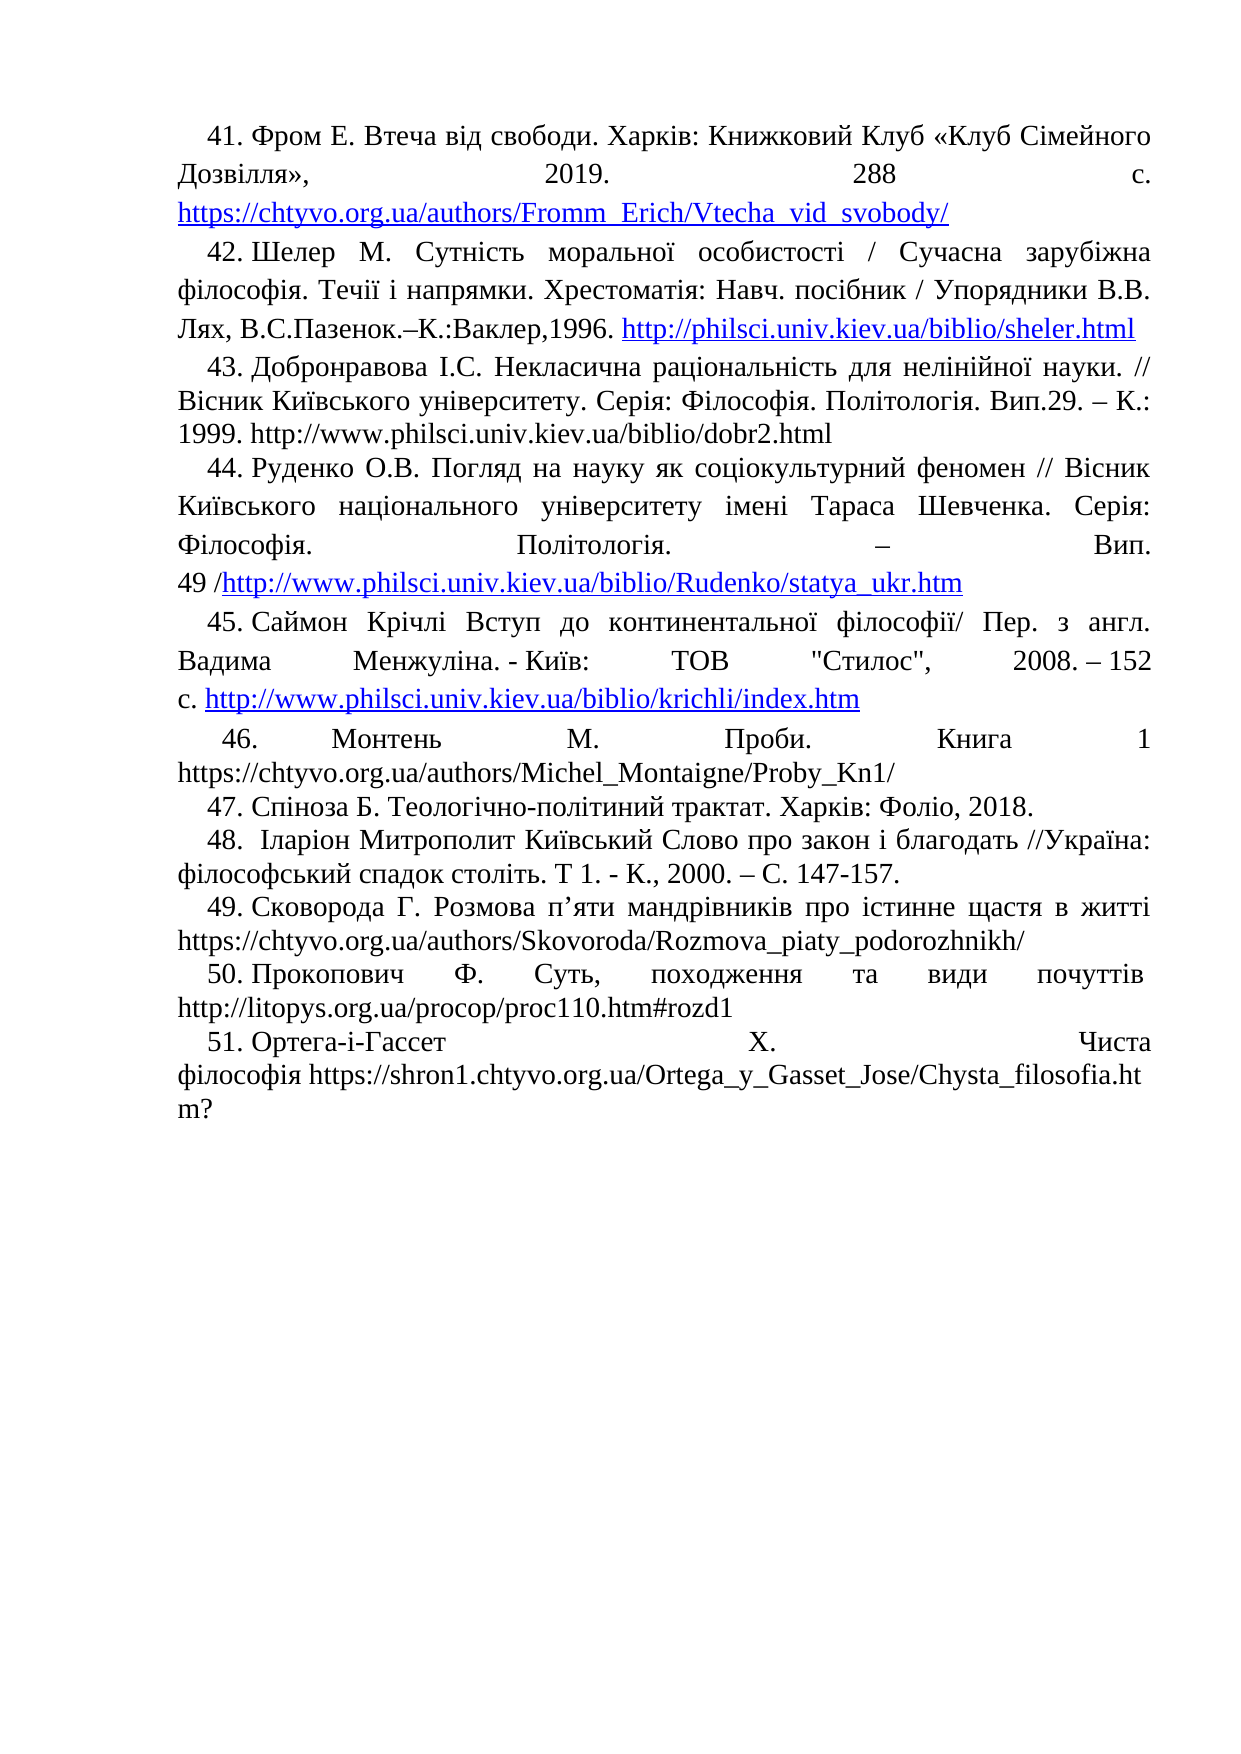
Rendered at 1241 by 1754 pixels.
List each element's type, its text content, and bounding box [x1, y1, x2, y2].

list Спіноза Б. Теологічно-політиний трактат. Харків: Фоліо, 2018. [177, 789, 1152, 822]
list Саймон Крічлі Вступ до континентальної філософії/ Пер. з англ. Вадима Менжуліна. - Київ: ТОВ "Стилос", 2008. – 152 с. http://www.philsci.univ.kiev.ua/biblio/krichli/index.htm [177, 604, 1152, 715]
list Сковорода Г. Розмова п’яти мандрівників про істинне щастя в житті https://chtyvo.org.ua/authors/Skovoroda/Rozmova_piaty_podorozhnikh/ [177, 889, 1152, 957]
list Прокопович Ф. Суть, походження та види почуттів http://litopys.org.ua/procop/proc110.htm#rozd1 [177, 957, 1152, 1024]
list Добронравова І.C. Некласична раціональність для нелінійної науки. // Вісник Київського університету. Серія: Філософія. Політологія. Вип.29. – К.: 1999. http://www.philsci.univ.kiev.ua/biblio/dobr2.html [177, 349, 1152, 450]
list Монтень М. Проби. Книга 1 https://chtyvo.org.ua/authors/Michel_Montaigne/Proby_Kn1/ [177, 720, 1152, 789]
list Руденко О.В. Погляд на науку як соціокультурний феномен // Вісник Київського національного університету імені Тараса Шевченка. Серія: Філософія. Політологія. – Вип. 49 /http://www.philsci.univ.kiev.ua/biblio/Rudenko/statya_ukr.htm [177, 450, 1152, 599]
list Шелер М. Сутність моральної особистості / Сучасна зарубіжна філософія. Течії і напрямки. Хрестоматія: Навч. посібник / Упорядники В.В. Лях, В.С.Пазенок.–К.:Ваклер,1996. http://philsci.univ.kiev.ua/biblio/sheler.html [177, 234, 1152, 344]
list Фром Е. Втеча від свободи. Харків: Книжковий Клуб «Клуб Сімейного Дозвілля», 2019. 288 с. https://chtyvo.org.ua/authors/Fromm_Erich/Vtecha_vid_svobody/ [177, 118, 1152, 229]
list Іларіон Митрополит Київський Слово про закон і благодать //Україна: філософський спадок століть. Т 1. - К., 2000. – С. 147-157. [177, 822, 1152, 889]
list Ортега-і-Гассет X. Чиста філософія https://shron1.chtyvo.org.ua/Ortega_y_Gasset_Jose/Chysta_filosofia.htm? [177, 1024, 1152, 1124]
